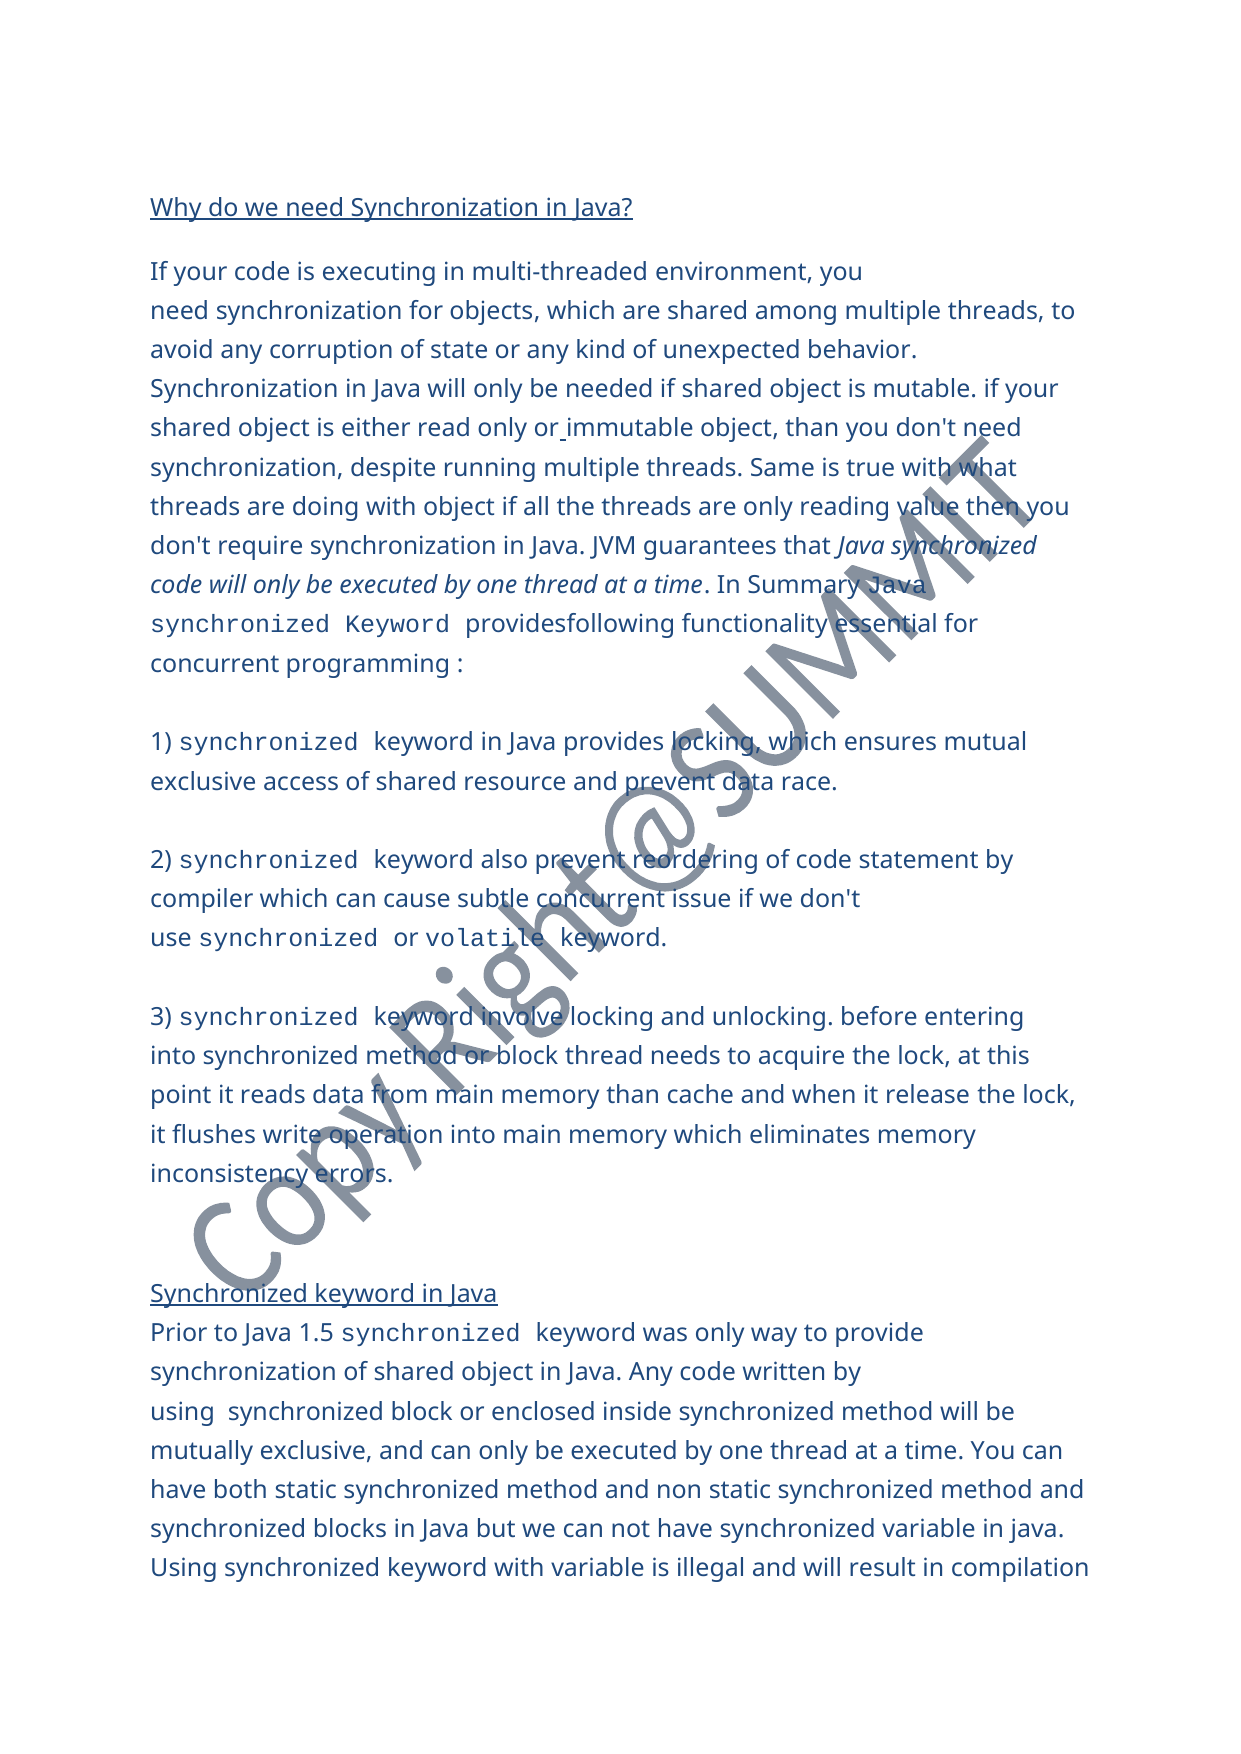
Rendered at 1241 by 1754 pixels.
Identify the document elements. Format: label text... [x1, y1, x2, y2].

subtitle Synchronized keyword in Java [150, 1275, 1090, 1309]
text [150, 1314, 1090, 1584]
text If your code is executing in multi-threaded environment, you need synchronization for objects, which are shared among multiple threads, to avoid any corruption of state or any kind of unexpected behavior. Synchronization in Java will only be needed if shared object is mutable. if your shared object is either read only or immutable object, than you don't need synchronization, despite running multiple threads. Same is true with what threads are doing with object if all the threads are only reading value then you don't require synchronization in Java. JVM guarantees that Java synchronized code will only be executed by one thread at a time. In Summary Java synchronized Keyword providesfollowing functionality essential for concurrent programming : 1) synchronized keyword in Java provides locking, which ensures mutual exclusive access of shared resource and prevent data race. 2) synchronized keyword also prevent reordering of code statement by compiler which can cause subtle concurrent issue if we don't use synchronized or volatile keyword. 3) synchronized keyword involve locking and unlocking. before entering into synchronized method or block thread needs to acquire the lock, at this point it reads data from main memory than cache and when it release the lock, it flushes write operation into main memory which eliminates memory inconsistency errors. [150, 253, 1090, 1189]
text Why do we need Synchronization in Java? [150, 150, 1090, 223]
